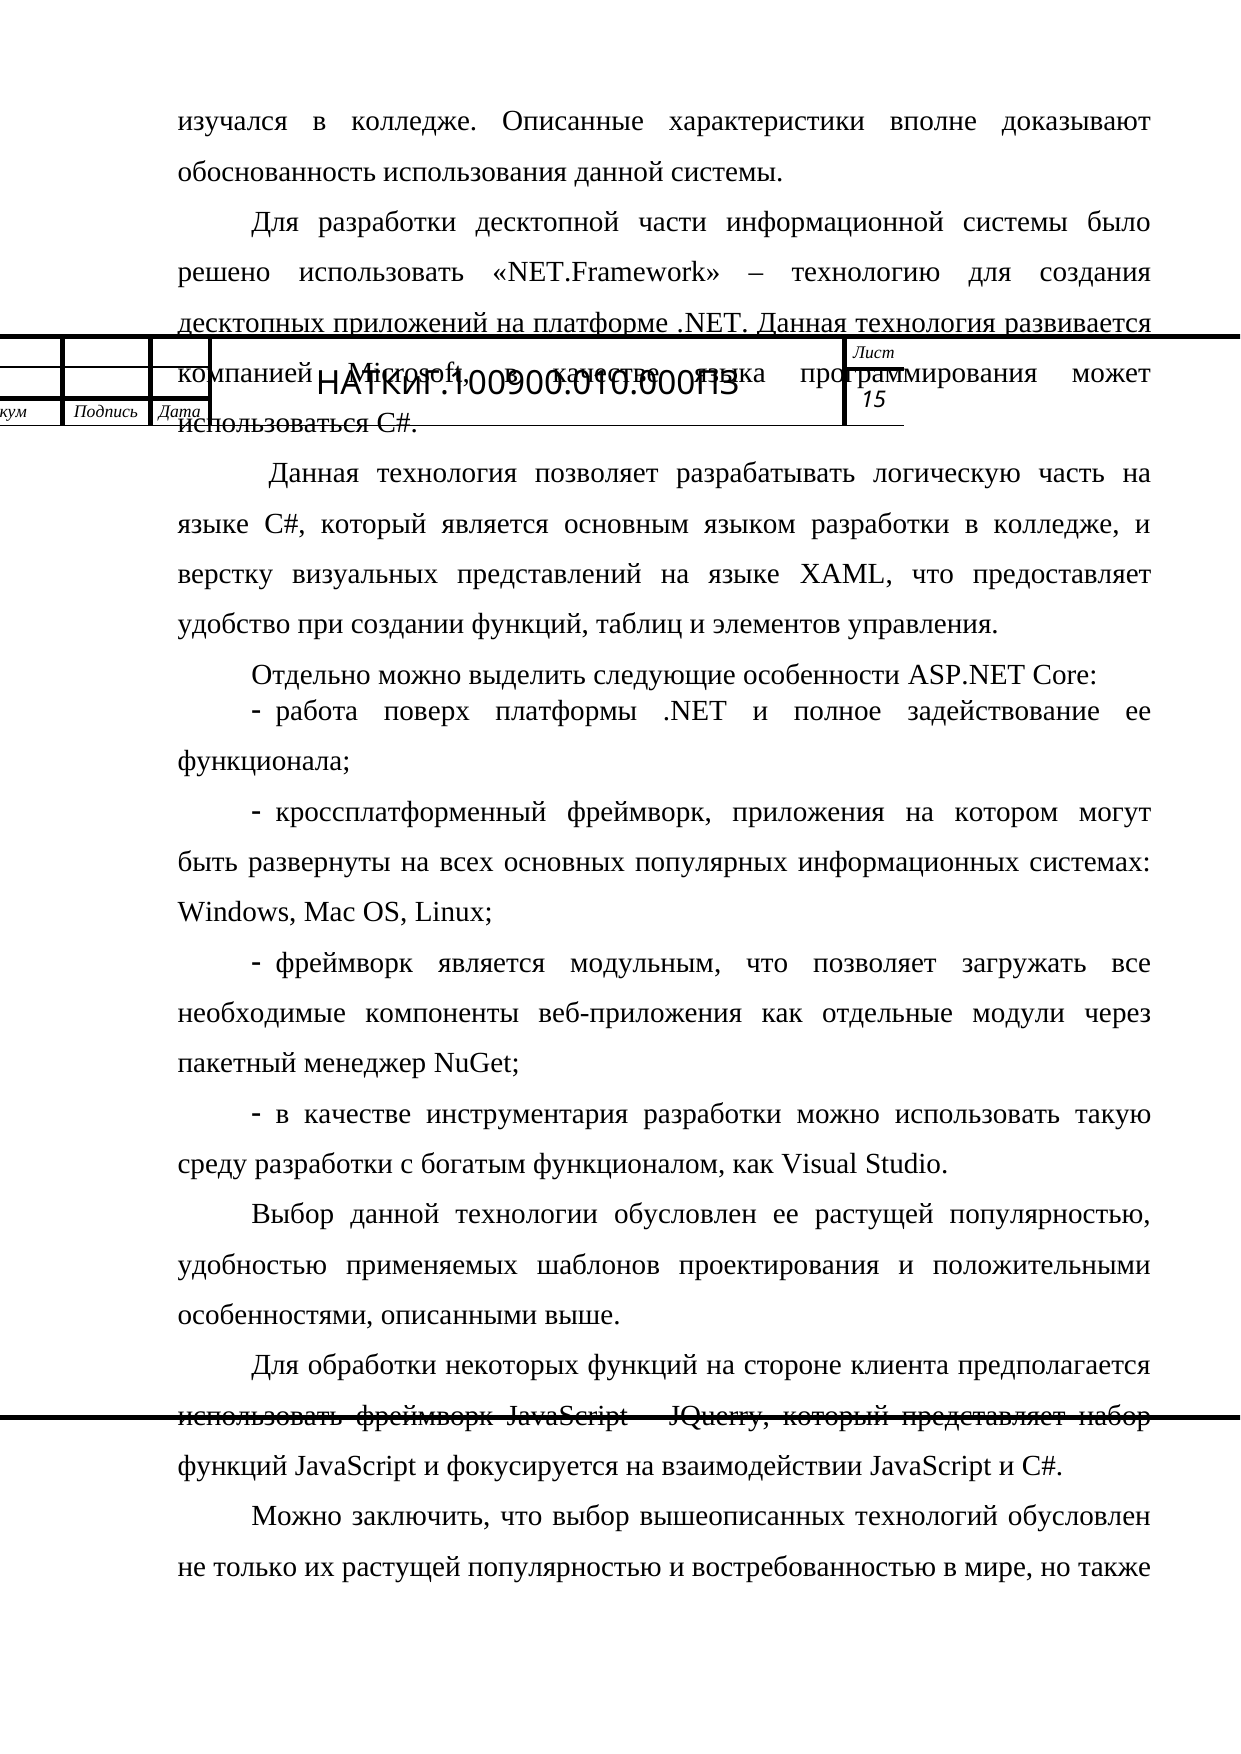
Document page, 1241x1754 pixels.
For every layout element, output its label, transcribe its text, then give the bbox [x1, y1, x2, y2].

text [177, 103, 1152, 187]
list кроссплатформенный фреймворк, приложения на котором могут быть развернуты на всех основных популярных информационных системах: Windows, Mac OS, Linux; [177, 794, 1152, 928]
list фреймворк является модульным, что позволяет загружать все необходимые компоненты веб-приложения как отдельные модули через пакетный менеджер NuGet; [177, 945, 1152, 1079]
text Выбор данной технологии обусловлен ее растущей популярностью, удобностью применяемых шаблонов проектирования и положительными особенностями, описанными выше. [177, 1197, 1152, 1331]
text Данная технология позволяет разрабатывать логическую часть на языке C#, который является основным языком разработки в колледже, и верстку визуальных представлений на языке XAML, что предоставляет удобство при создании функций, таблиц и элементов управления. [177, 456, 1152, 640]
text Отдельно можно выделить следующие особенности ASP.NET Core: [177, 657, 1152, 690]
text Для разработки десктопной части информационной системы было решено использовать «NET.Framework» – технологию для создания десктопных приложений на платформе .NET. Данная технология развивается компанией Microsoft, в качестве языка программирования может использоваться C#. [177, 204, 1152, 439]
list в качестве инструментария разработки можно использовать такую среду разработки с богатым функционалом, как Visual Studio. [177, 1096, 1152, 1180]
text Для обработки некоторых функций на стороне клиента предполагается использовать фреймворк JavaScript – JQuerry, который представляет набор функций JavaScript и фокусируется на взаимодействии JavaScript и C#. [177, 1347, 1152, 1482]
list работа поверх платформы .NET и полное задействование ее функционала; [177, 693, 1152, 777]
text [177, 1498, 1152, 1582]
